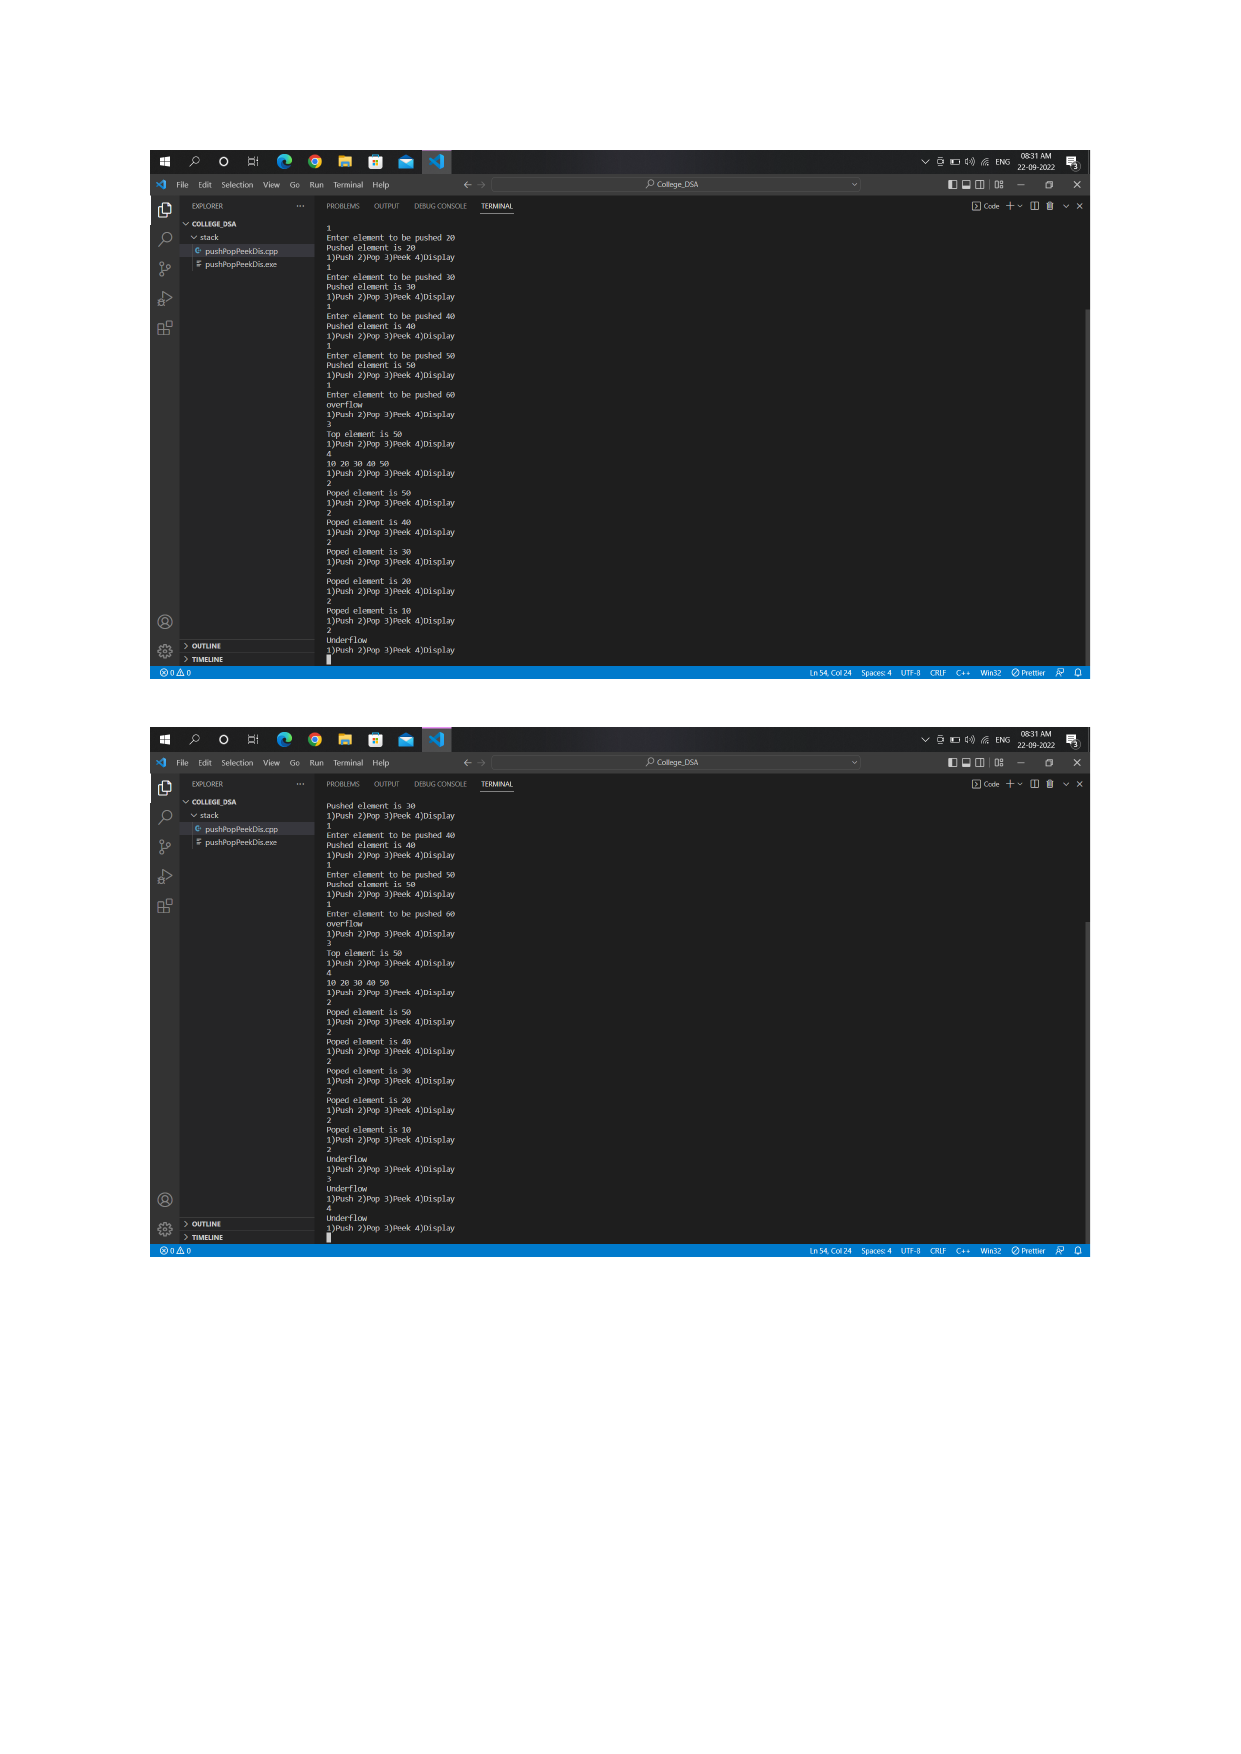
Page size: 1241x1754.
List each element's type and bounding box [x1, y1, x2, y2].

picture [150, 727, 1091, 1257]
picture [150, 150, 1091, 679]
